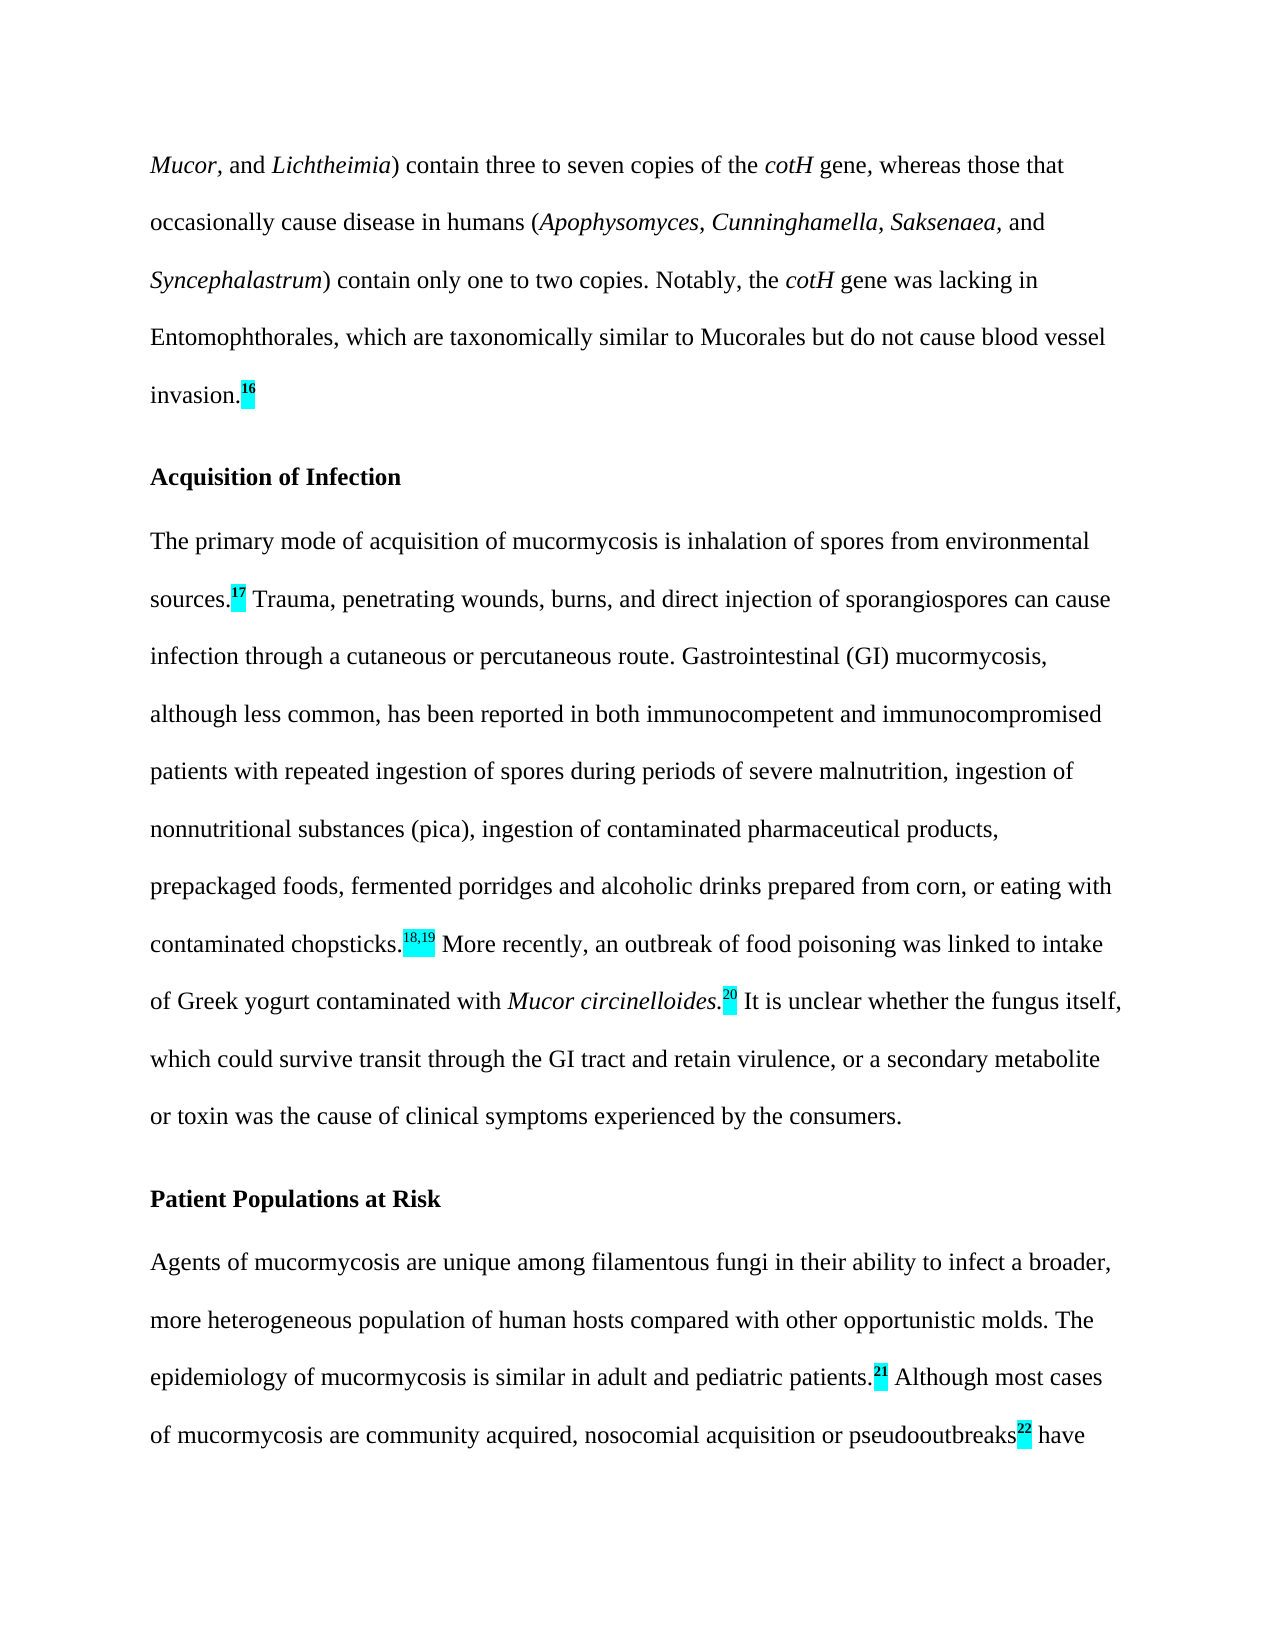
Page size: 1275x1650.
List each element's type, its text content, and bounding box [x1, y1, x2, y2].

subtitle Patient Populations at Risk [150, 1184, 1125, 1212]
subtitle Acquisition of Infection [150, 462, 1125, 491]
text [150, 150, 1125, 409]
text The primary mode of acquisition of mucormycosis is inhalation of spores from environmental sources.17 Trauma, penetrating wounds, burns, and direct injection of sporangiospores can cause infection through a cutaneous or percutaneous route. Gastrointestinal (GI) mucormycosis, although less common, has been reported in both immunocompetent and immunocompromised patients with repeated ingestion of spores during periods of severe malnutrition, ingestion of nonnutritional substances (pica), ingestion of contaminated pharmaceutical products, prepackaged foods, fermented porridges and alcoholic drinks prepared from corn, or eating with contaminated chopsticks.18,19 More recently, an outbreak of food poisoning was linked to intake of Greek yogurt contaminated with Mucor circinelloides.20 It is unclear whether the fungus itself, which could survive transit through the GI tract and retain virulence, or a secondary metabolite or toxin was the cause of clinical symptoms experienced by the consumers. [150, 526, 1125, 1130]
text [150, 1247, 1125, 1449]
